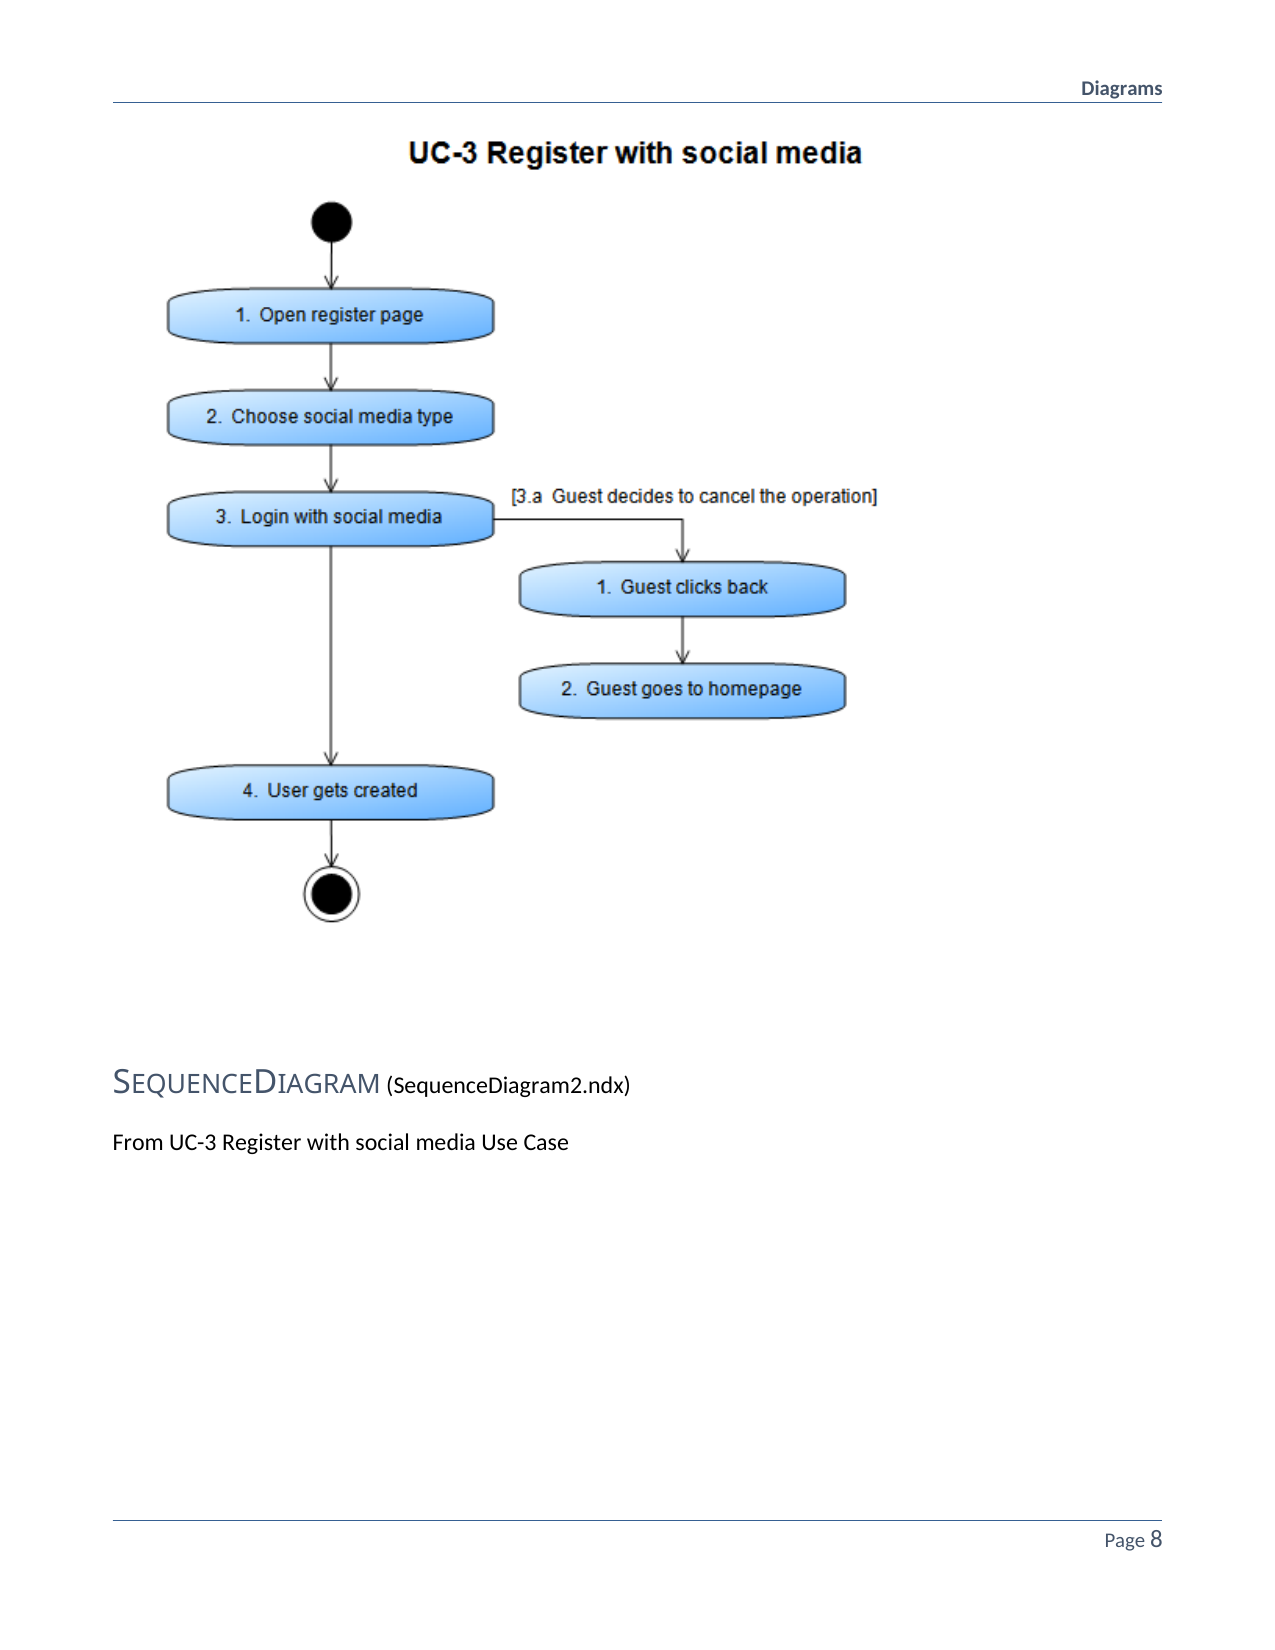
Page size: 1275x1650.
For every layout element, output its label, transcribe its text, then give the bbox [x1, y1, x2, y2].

text SequenceDiagram (SequenceDiagram2.ndx) [112, 1058, 1162, 1103]
text From UC-3 Register with social media Use Case [112, 1127, 1162, 1156]
